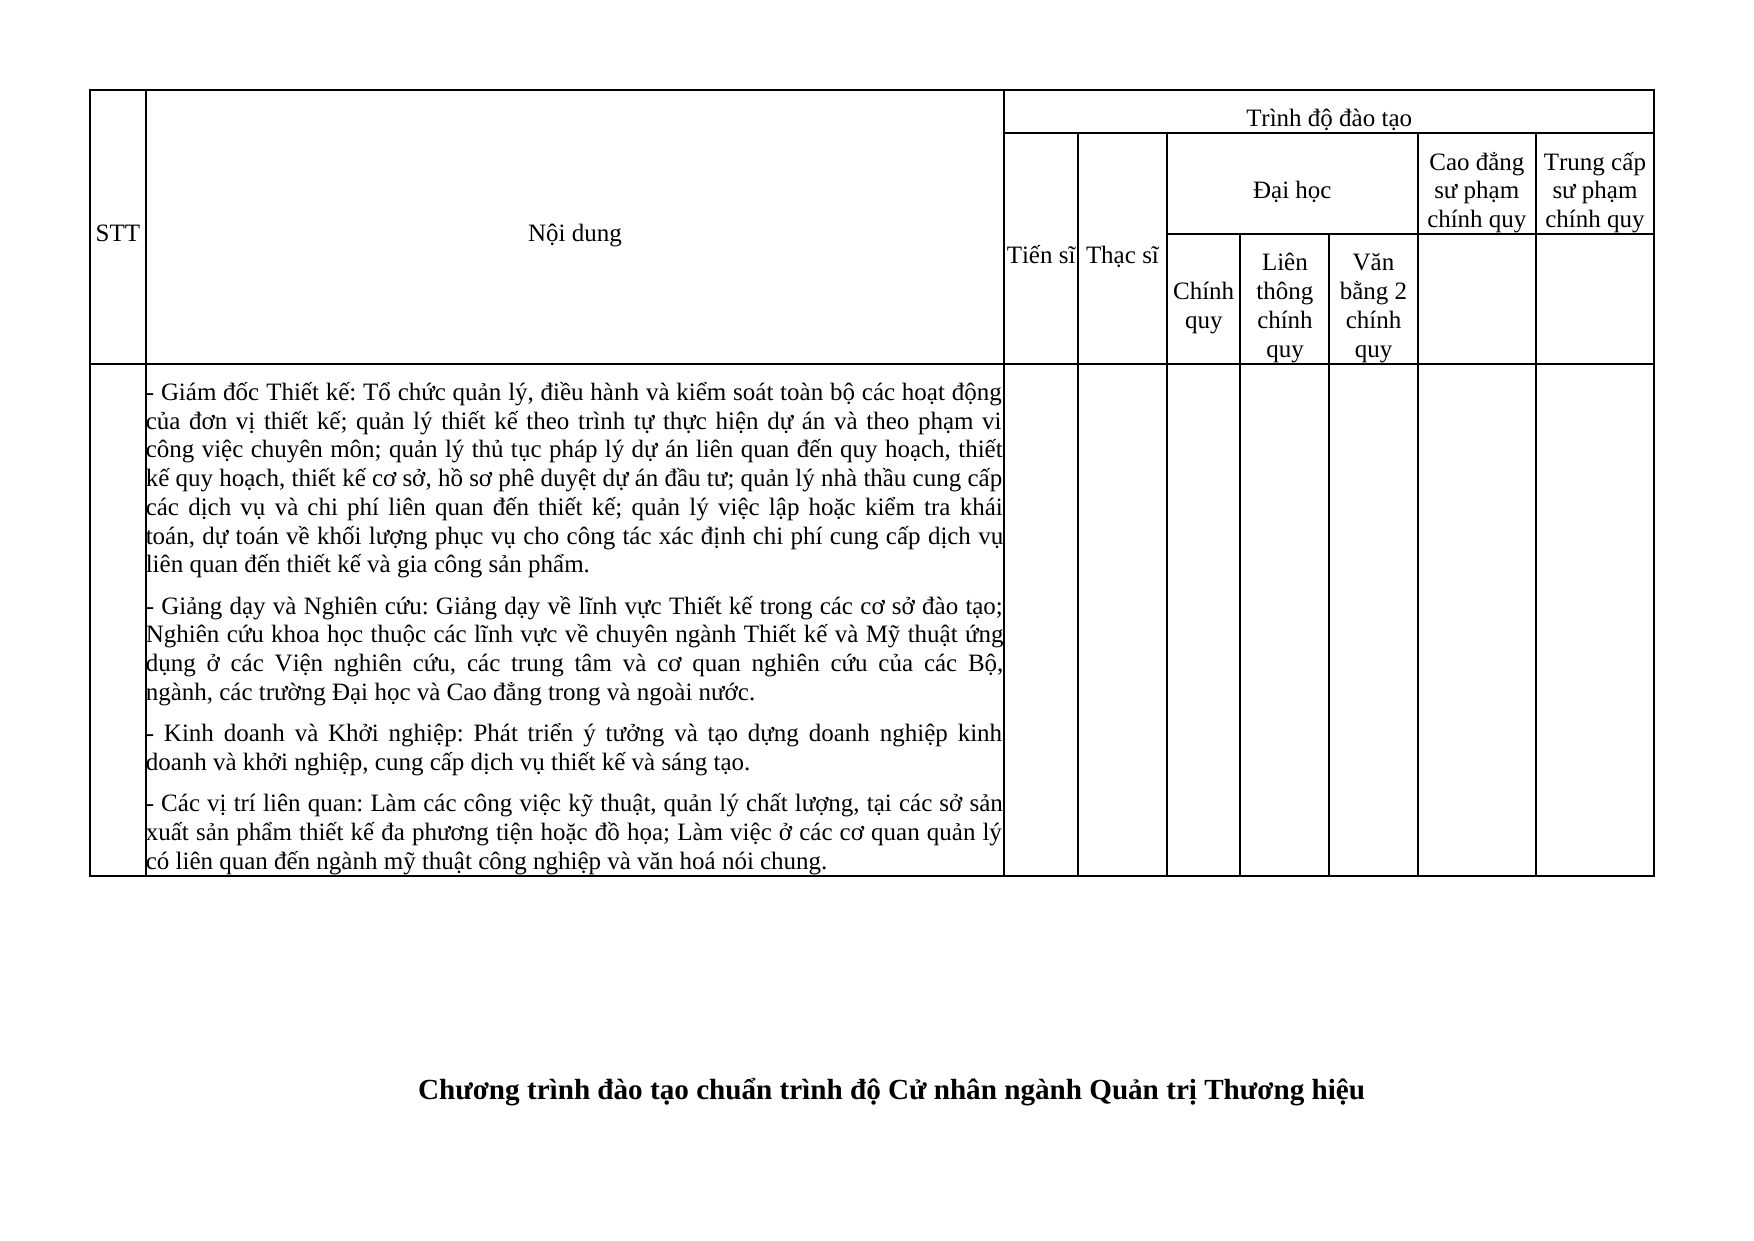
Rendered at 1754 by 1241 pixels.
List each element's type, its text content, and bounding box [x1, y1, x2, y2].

table_cell [1005, 365, 1077, 874]
table_cell [1537, 365, 1653, 874]
table_cell Tiến sĩ [1005, 134, 1077, 362]
table_cell [1537, 235, 1653, 362]
table_cell [1419, 365, 1535, 874]
table_header STT [91, 91, 145, 362]
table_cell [147, 365, 1003, 874]
table_cell [1419, 235, 1535, 362]
table_header Trình độ đào tạo [1005, 91, 1653, 132]
table_cell Văn bằng 2 chính quy [1330, 235, 1417, 362]
text Chương trình đào tạo chuẩn trình độ Cử nhân ngành Quản trị Thương hiệu [89, 1072, 1695, 1106]
table_cell [1079, 365, 1166, 874]
table_cell Cao đẳng sư phạm chính quy [1419, 134, 1535, 233]
table_cell [1241, 365, 1328, 874]
table_cell [1330, 365, 1417, 874]
table_cell Liên thông chính quy [1241, 235, 1328, 362]
table_cell Trung cấp sư phạm chính quy [1537, 134, 1653, 233]
table_cell Đại học [1168, 134, 1417, 233]
table_cell Chính quy [1168, 235, 1239, 362]
table_cell Thạc sĩ [1079, 134, 1166, 362]
table_cell [1168, 365, 1239, 874]
table_cell VI [91, 365, 145, 874]
table_header Nội dung [147, 91, 1003, 362]
